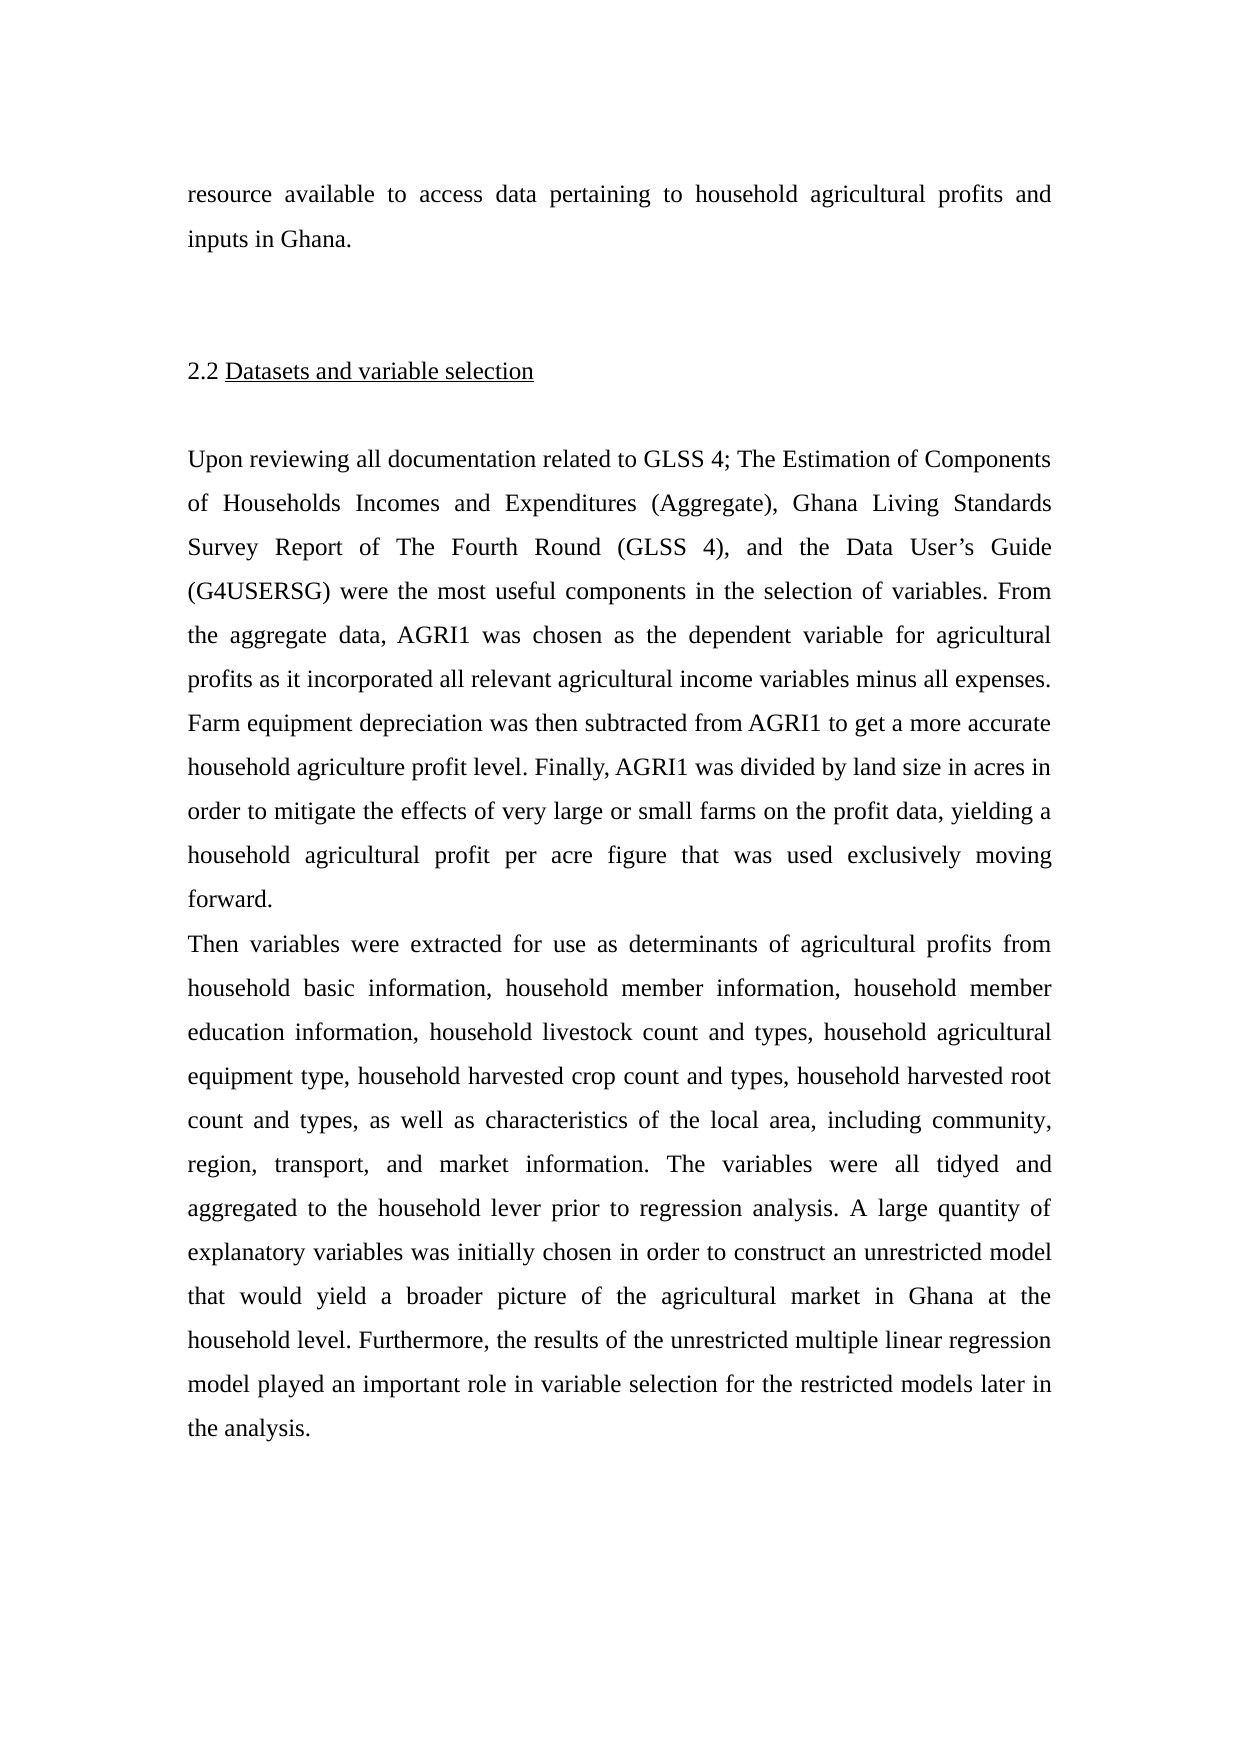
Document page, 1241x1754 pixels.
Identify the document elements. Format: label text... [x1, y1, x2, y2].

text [187, 172, 1053, 260]
text Upon reviewing all documentation related to GLSS 4; The Estimation of Components of Households Incomes and Expenditures (Aggregate), Ghana Living Standards Survey Report of The Fourth Round (GLSS 4), and the Data User’s Guide (G4USERSG) were the most useful components in the selection of variables. From the aggregate data, AGRI1 was chosen as the dependent variable for agricultural profits as it incorporated all relevant agricultural income variables minus all expenses. Farm equipment depreciation was then subtracted from AGRI1 to get a more accurate household agriculture profit level. Finally, AGRI1 was divided by land size in acres in order to mitigate the effects of very large or small farms on the profit data, yielding a household agricultural profit per acre figure that was used exclusively moving forward. [187, 436, 1053, 921]
text 2.2 Datasets and variable selection [187, 348, 1053, 392]
text Then variables were extracted for use as determinants of agricultural profits from household basic information, household member information, household member education information, household livestock count and types, household agricultural equipment type, household harvested crop count and types, household harvested root count and types, as well as characteristics of the local area, including community, region, transport, and market information. The variables were all tidyed and aggregated to the household lever prior to regression analysis. A large quantity of explanatory variables was initially chosen in order to construct an unrestricted model that would yield a broader picture of the agricultural market in Ghana at the household level. Furthermore, the results of the unrestricted multiple linear regression model played an important role in variable selection for the restricted models later in the analysis. [187, 921, 1053, 1450]
